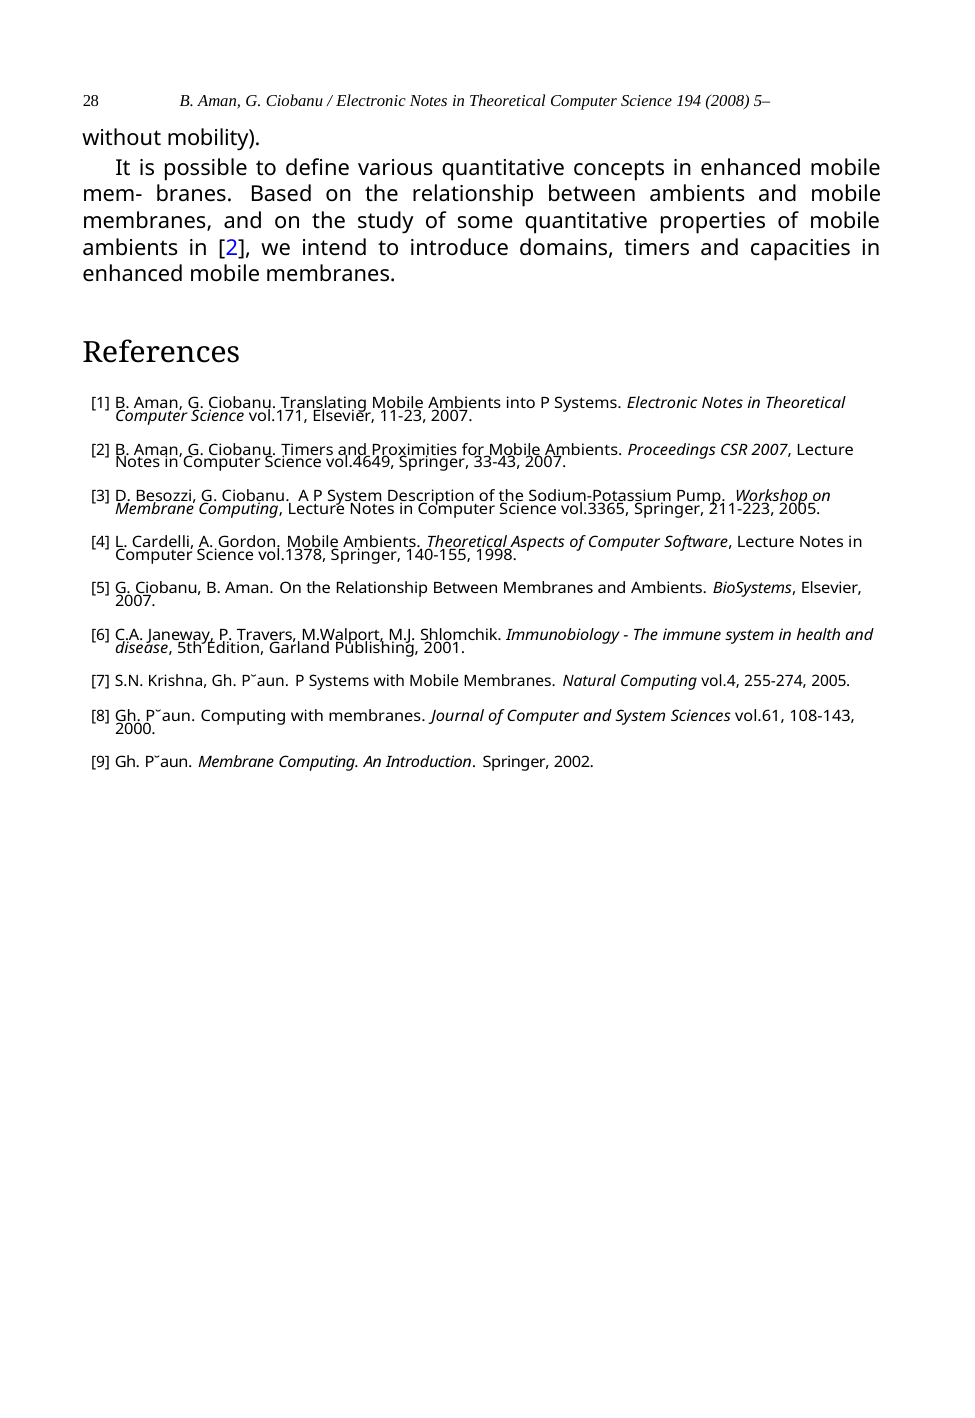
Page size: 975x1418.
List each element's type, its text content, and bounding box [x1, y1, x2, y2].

subtitle References [82, 331, 904, 371]
text without mobility). [82, 122, 904, 152]
list S.N. Krishna, Gh. P˘aun. P Systems with Mobile Membranes. Natural Computing vol.4, 255-274, 2005. [91, 670, 904, 691]
list G. Ciobanu, B. Aman. On the Relationship Between Membranes and Ambients. BioSystems, Elsevier, 2007. [91, 582, 881, 611]
list B. Aman, G. Ciobanu. Translating Mobile Ambients into P Systems. Electronic Notes in Theoretical Computer Science vol.171, Elsevier, 11-23, 2007. [91, 397, 881, 426]
list Gh. P˘aun. Computing with membranes. Journal of Computer and System Sciences vol.61, 108-143, 2000. [91, 709, 881, 739]
list B. Aman, G. Ciobanu. Timers and Proximities for Mobile Ambients. Proceedings CSR 2007, Lecture Notes in Computer Science vol.4649, Springer, 33-43, 2007. [91, 443, 881, 472]
list C.A. Janeway, P. Travers, M.Walport, M.J. Shlomchik. Immunobiology - The immune system in health and disease, 5th Edition, Garland Publishing, 2001. [91, 629, 881, 658]
list Gh. P˘aun. Membrane Computing. An Introduction. Springer, 2002. [91, 751, 904, 772]
list D. Besozzi, G. Ciobanu. A P System Description of the Sodium-Potassium Pump. Workshop on Membrane Computing, Lecture Notes in Computer Science vol.3365, Springer, 211-223, 2005. [91, 490, 881, 519]
text It is possible to define various quantitative concepts in enhanced mobile mem- branes. Based on the relationship between ambients and mobile membranes, and on the study of some quantitative properties of mobile ambients in [2], we intend to introduce domains, timers and capacities in enhanced mobile membranes. [82, 154, 881, 288]
list L. Cardelli, A. Gordon. Mobile Ambients. Theoretical Aspects of Computer Software, Lecture Notes in Computer Science vol.1378, Springer, 140-155, 1998. [91, 536, 881, 565]
